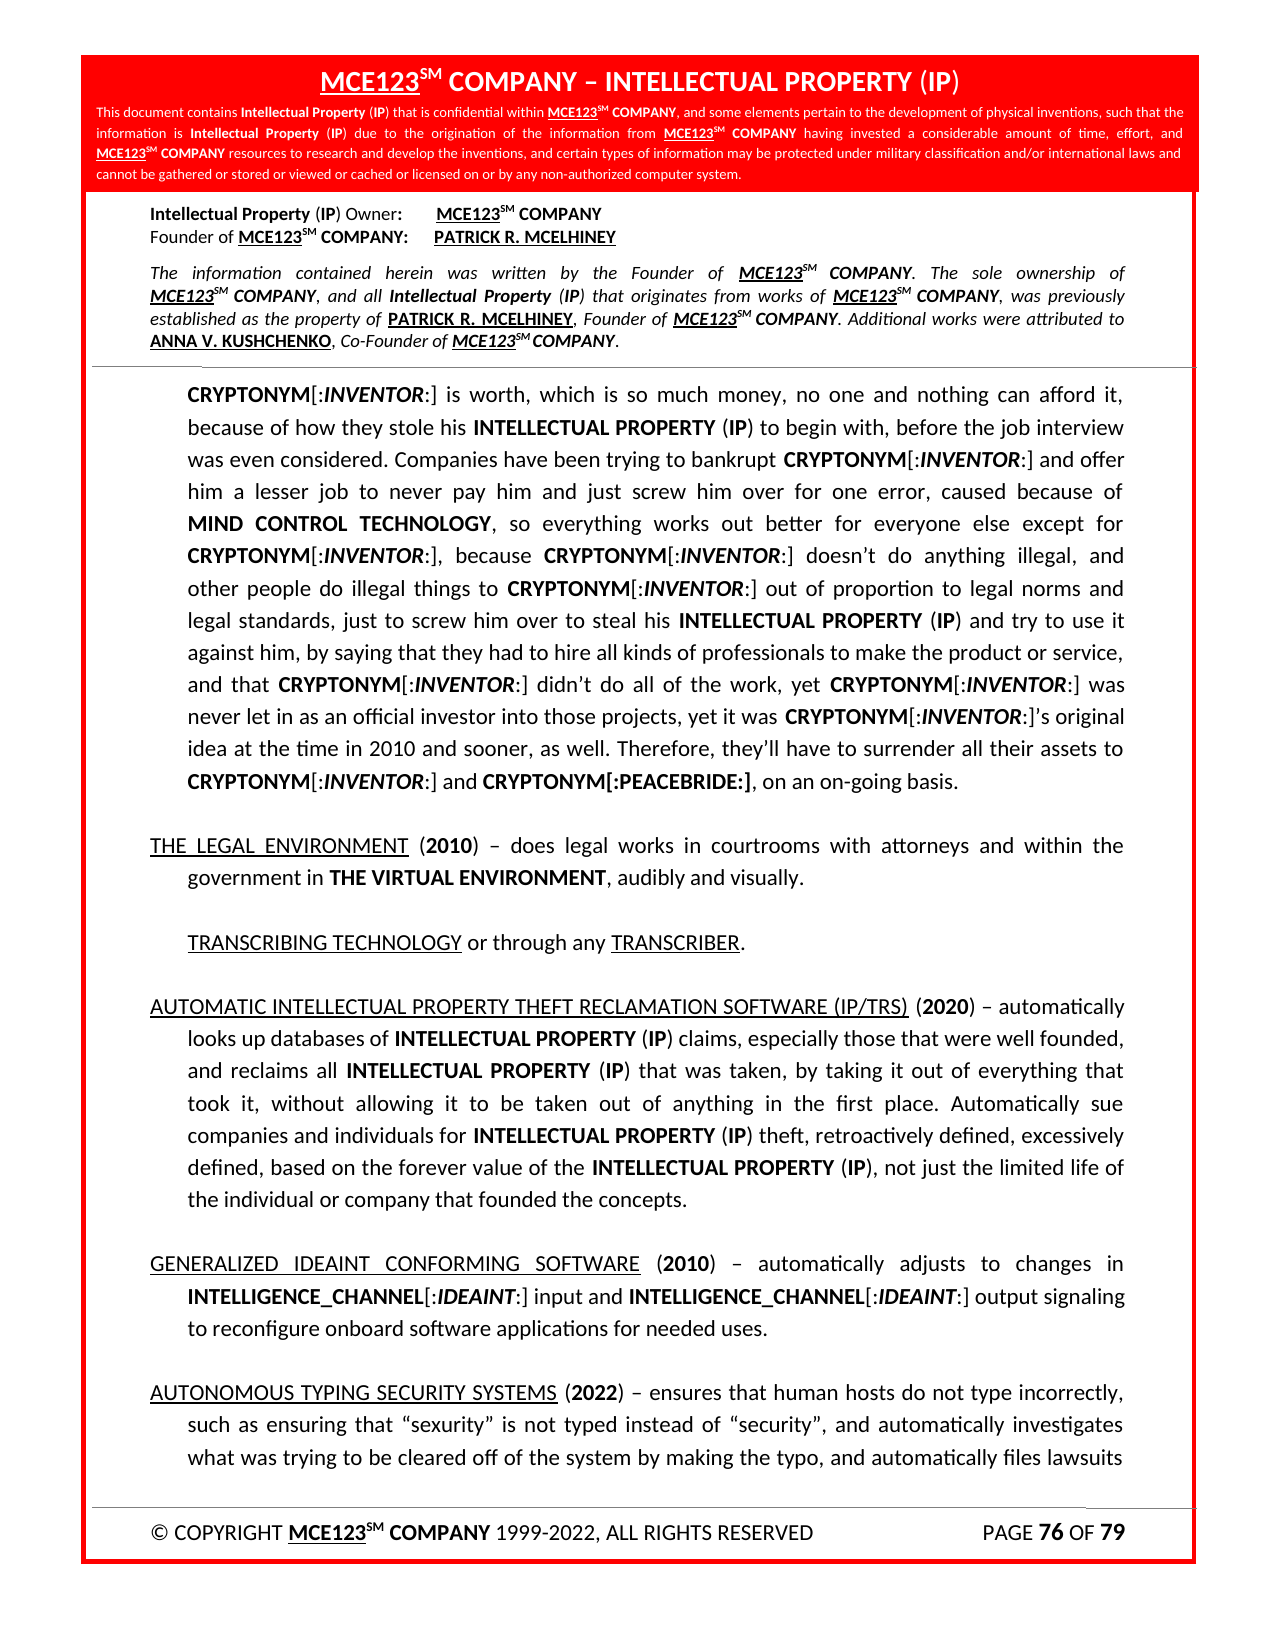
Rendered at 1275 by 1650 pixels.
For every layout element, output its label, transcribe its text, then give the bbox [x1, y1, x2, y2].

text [150, 381, 1125, 795]
text THE LEGAL ENVIRONMENT (2010) – does legal works in courtrooms with attorneys and within the government in THE VIRTUAL ENVIRONMENT, audibly and visually. [150, 831, 1125, 891]
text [150, 1378, 1125, 1471]
text GENERALIZED IDEAINT CONFORMING SOFTWARE (2010) – automatically adjusts to changes in INTELLIGENCE_CHANNEL[:IDEAINT:] input and INTELLIGENCE_CHANNEL[:IDEAINT:] output signaling to reconfigure onboard software applications for needed uses. [150, 1249, 1125, 1342]
text TRANSCRIBING TECHNOLOGY or through any TRANSCRIBER. [187, 928, 1125, 956]
text AUTOMATIC INTELLECTUAL PROPERTY THEFT RECLAMATION SOFTWARE (IP/TRS) (2020) – automatically looks up databases of INTELLECTUAL PROPERTY (IP) claims, especially those that were well founded, and reclaims all INTELLECTUAL PROPERTY (IP) that was taken, by taking it out of everything that took it, without allowing it to be taken out of anything in the first place. Automatically sue companies and individuals for INTELLECTUAL PROPERTY (IP) theft, retroactively defined, excessively defined, based on the forever value of the INTELLECTUAL PROPERTY (IP), not just the limited life of the individual or company that founded the concepts. [150, 992, 1125, 1213]
